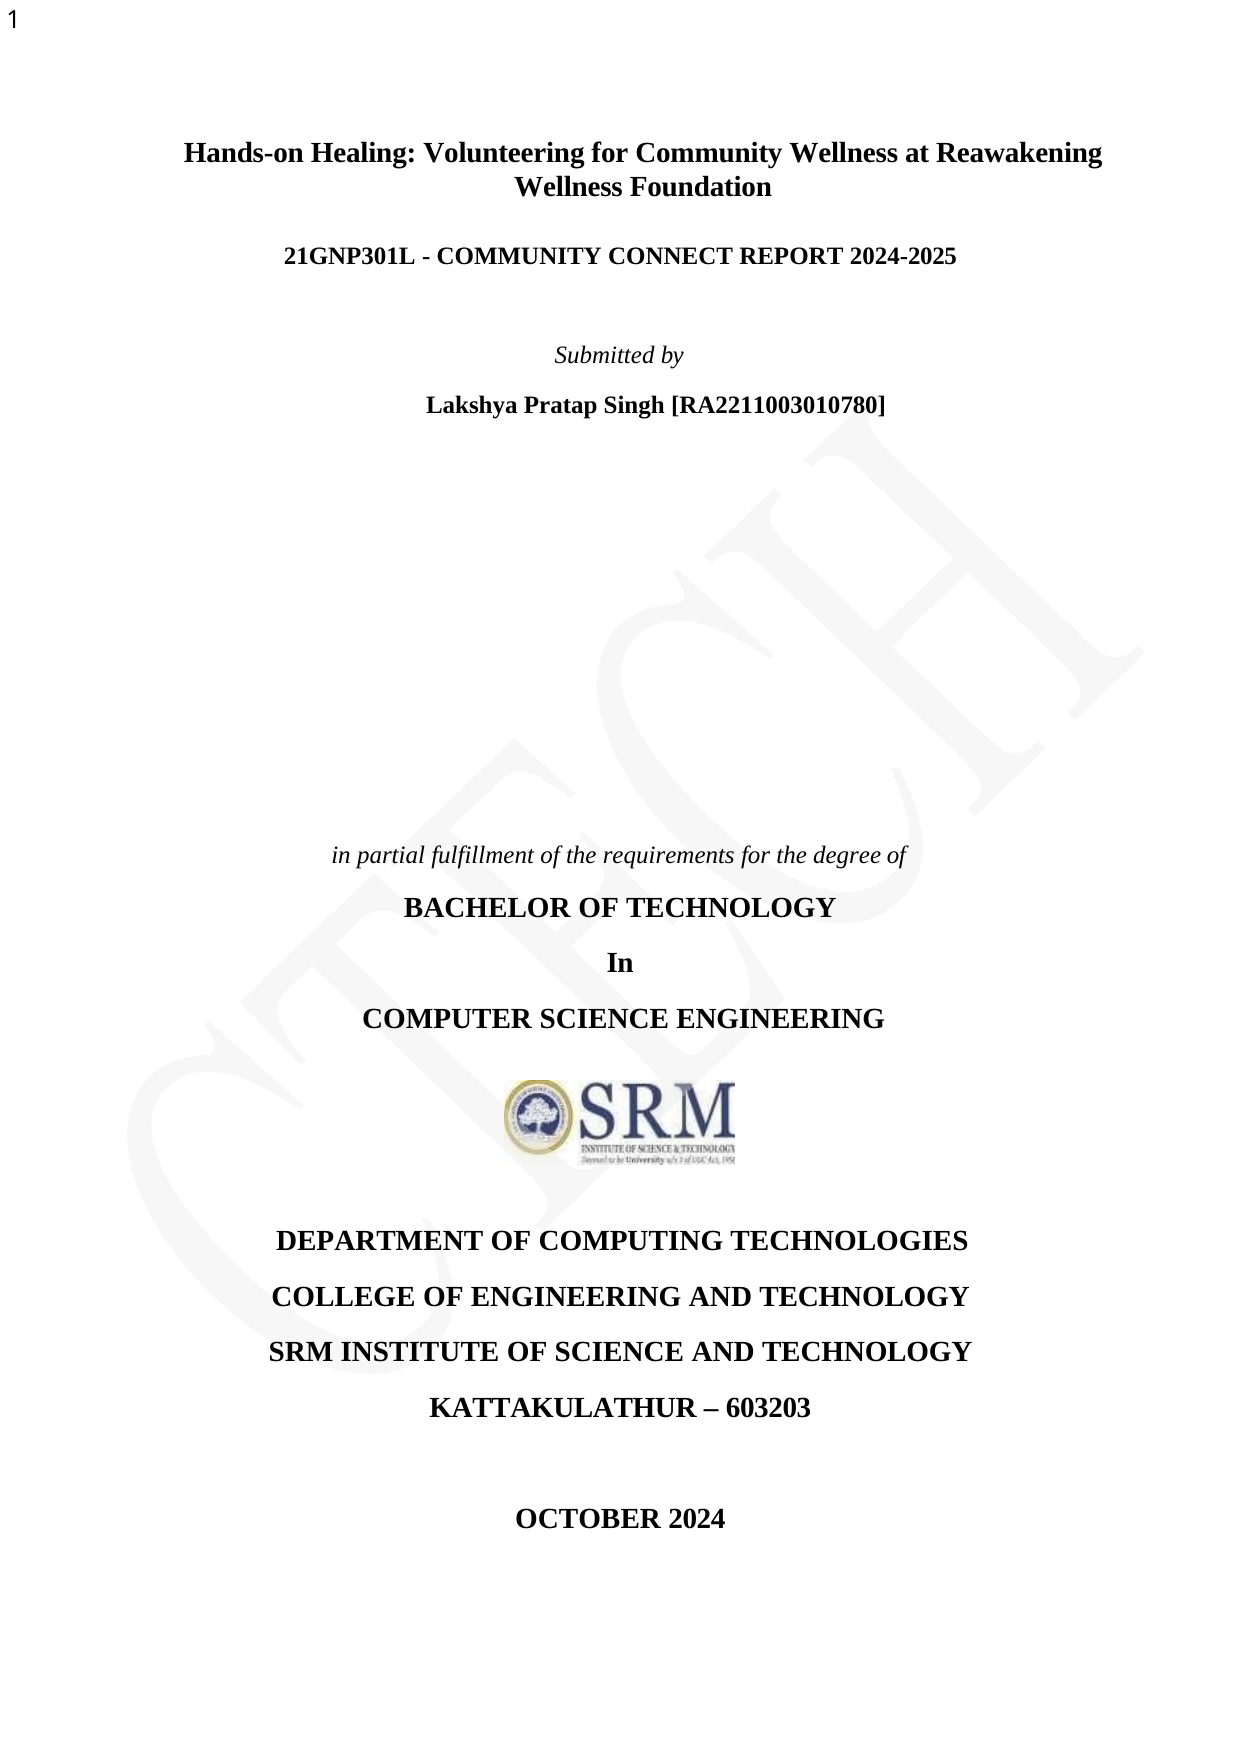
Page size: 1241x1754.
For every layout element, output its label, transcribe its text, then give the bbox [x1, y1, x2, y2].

subtitle 21GNP301L - COMMUNITY CONNECT REPORT 2024-2025 [140, 241, 1101, 269]
picture [127, 392, 1145, 1374]
text Hands-on Healing: Volunteering for Community Wellness at Reawakening Wellness Foundation [139, 135, 1146, 202]
text OCTOBER 2024 [140, 1501, 1101, 1535]
text Submitted by [140, 341, 1101, 369]
text KATTAKULATHUR – 603203 [140, 1374, 1101, 1423]
